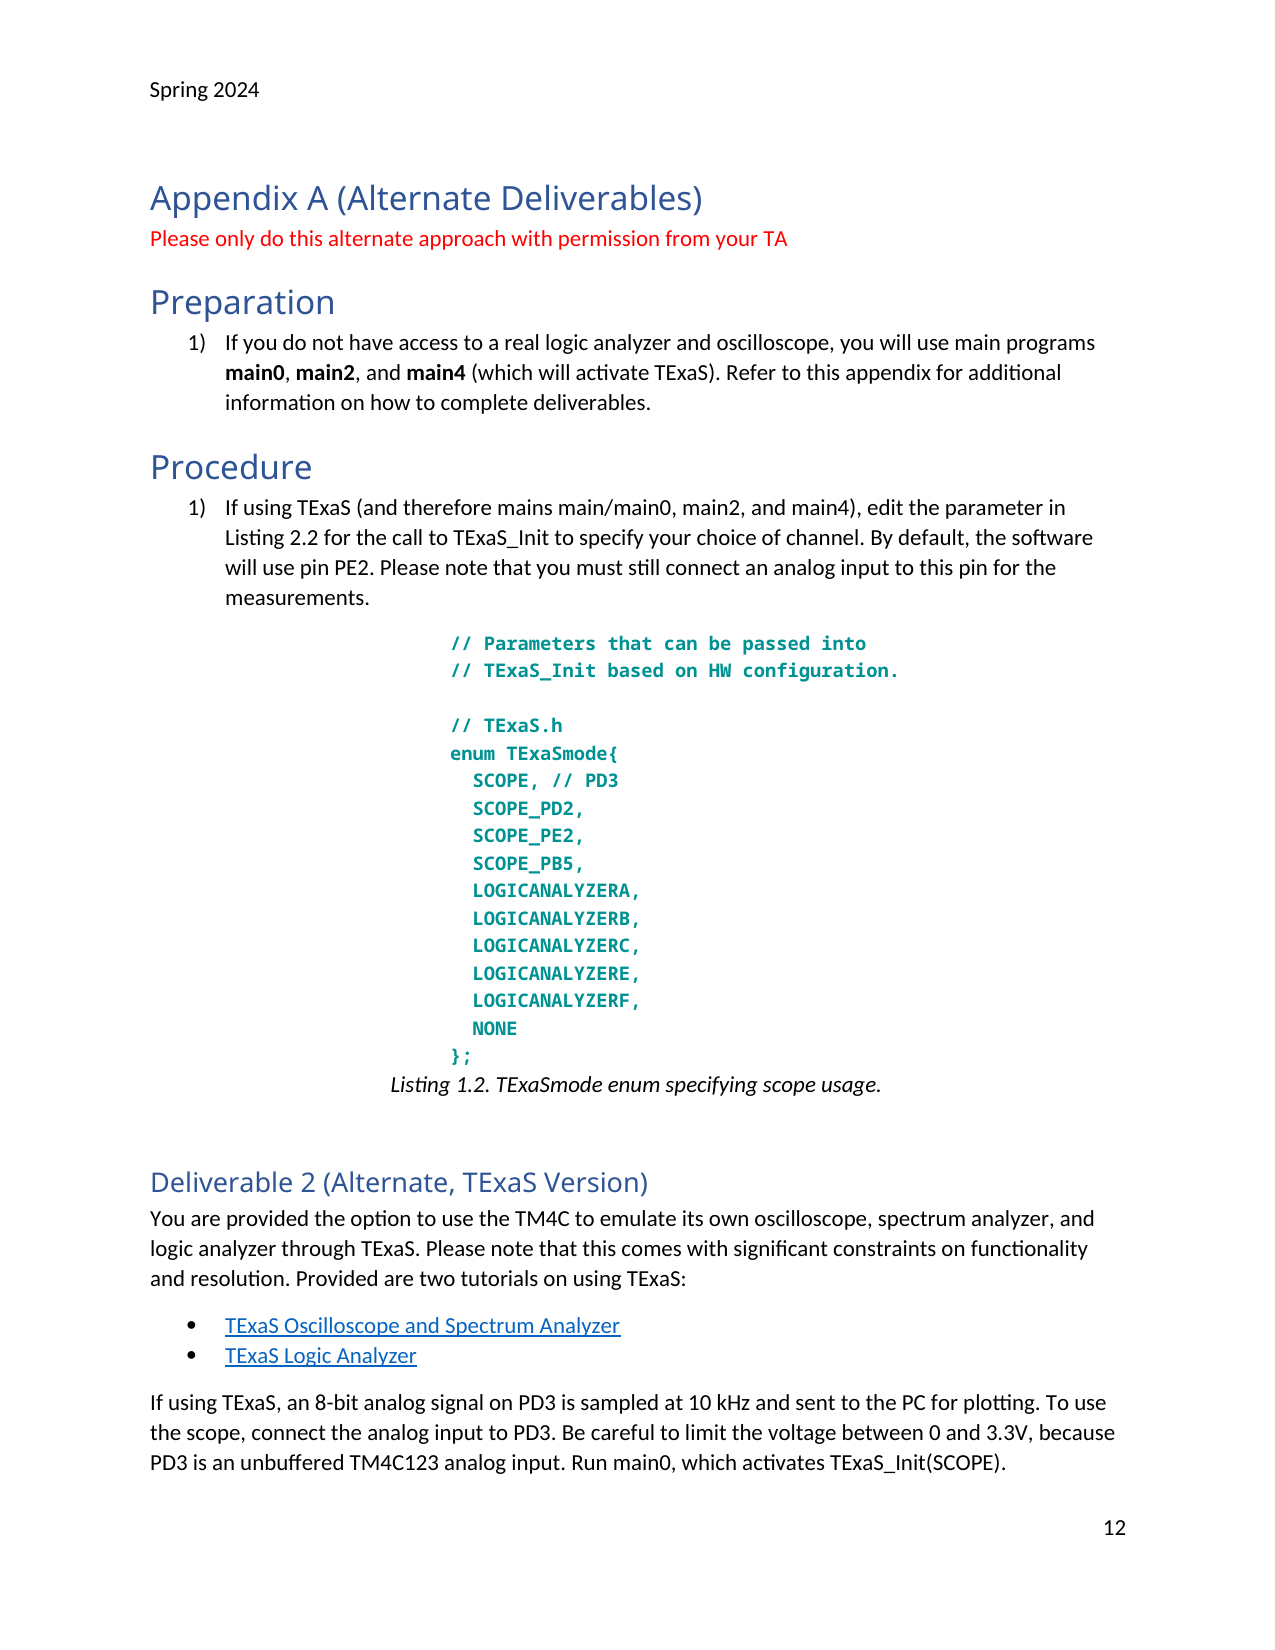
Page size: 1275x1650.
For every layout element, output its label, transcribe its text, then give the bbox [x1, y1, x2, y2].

subtitle Appendix A (Alternate Deliverables) [150, 175, 1125, 220]
subtitle Preparation [150, 279, 1125, 324]
text // Parameters that can be passed into [450, 630, 1125, 656]
subtitle Procedure [150, 444, 1125, 489]
list If using TExaS (and therefore mains main/main0, main2, and main4), edit the parameter in Listing 2.2 for the call to TExaS_Init to specify your choice of channel. By default, the software will use pin PE2. Please note that you must still connect an analog input to this pin for the measurements. [187, 493, 1125, 611]
text Please only do this alternate approach with permission from your TA [150, 224, 1125, 252]
text Listing 1.2. TExaSmode enum specifying scope usage. [150, 1070, 1125, 1098]
list TExaS Logic Analyzer [187, 1341, 1125, 1369]
list If you do not have access to a real logic analyzer and oscilloscope, you will use main programs main0, main2, and main4 (which will activate TExaS). Refer to this appendix for additional information on how to complete deliverables. [187, 328, 1125, 417]
subtitle Deliverable 2 (Alternate, TExaS Version) [150, 1164, 1125, 1201]
text // TExaS_Init based on HW configuration. // TExaS.h enum TExaSmode{ SCOPE, // PD3 SCOPE_PD2, SCOPE_PE2, SCOPE_PB5, LOGICANALYZERA, LOGICANALYZERB, LOGICANALYZERC, LOGICANALYZERE, LOGICANALYZERF, NONE }; [450, 658, 1125, 1068]
list TExaS Oscilloscope and Spectrum Analyzer [187, 1311, 1125, 1339]
